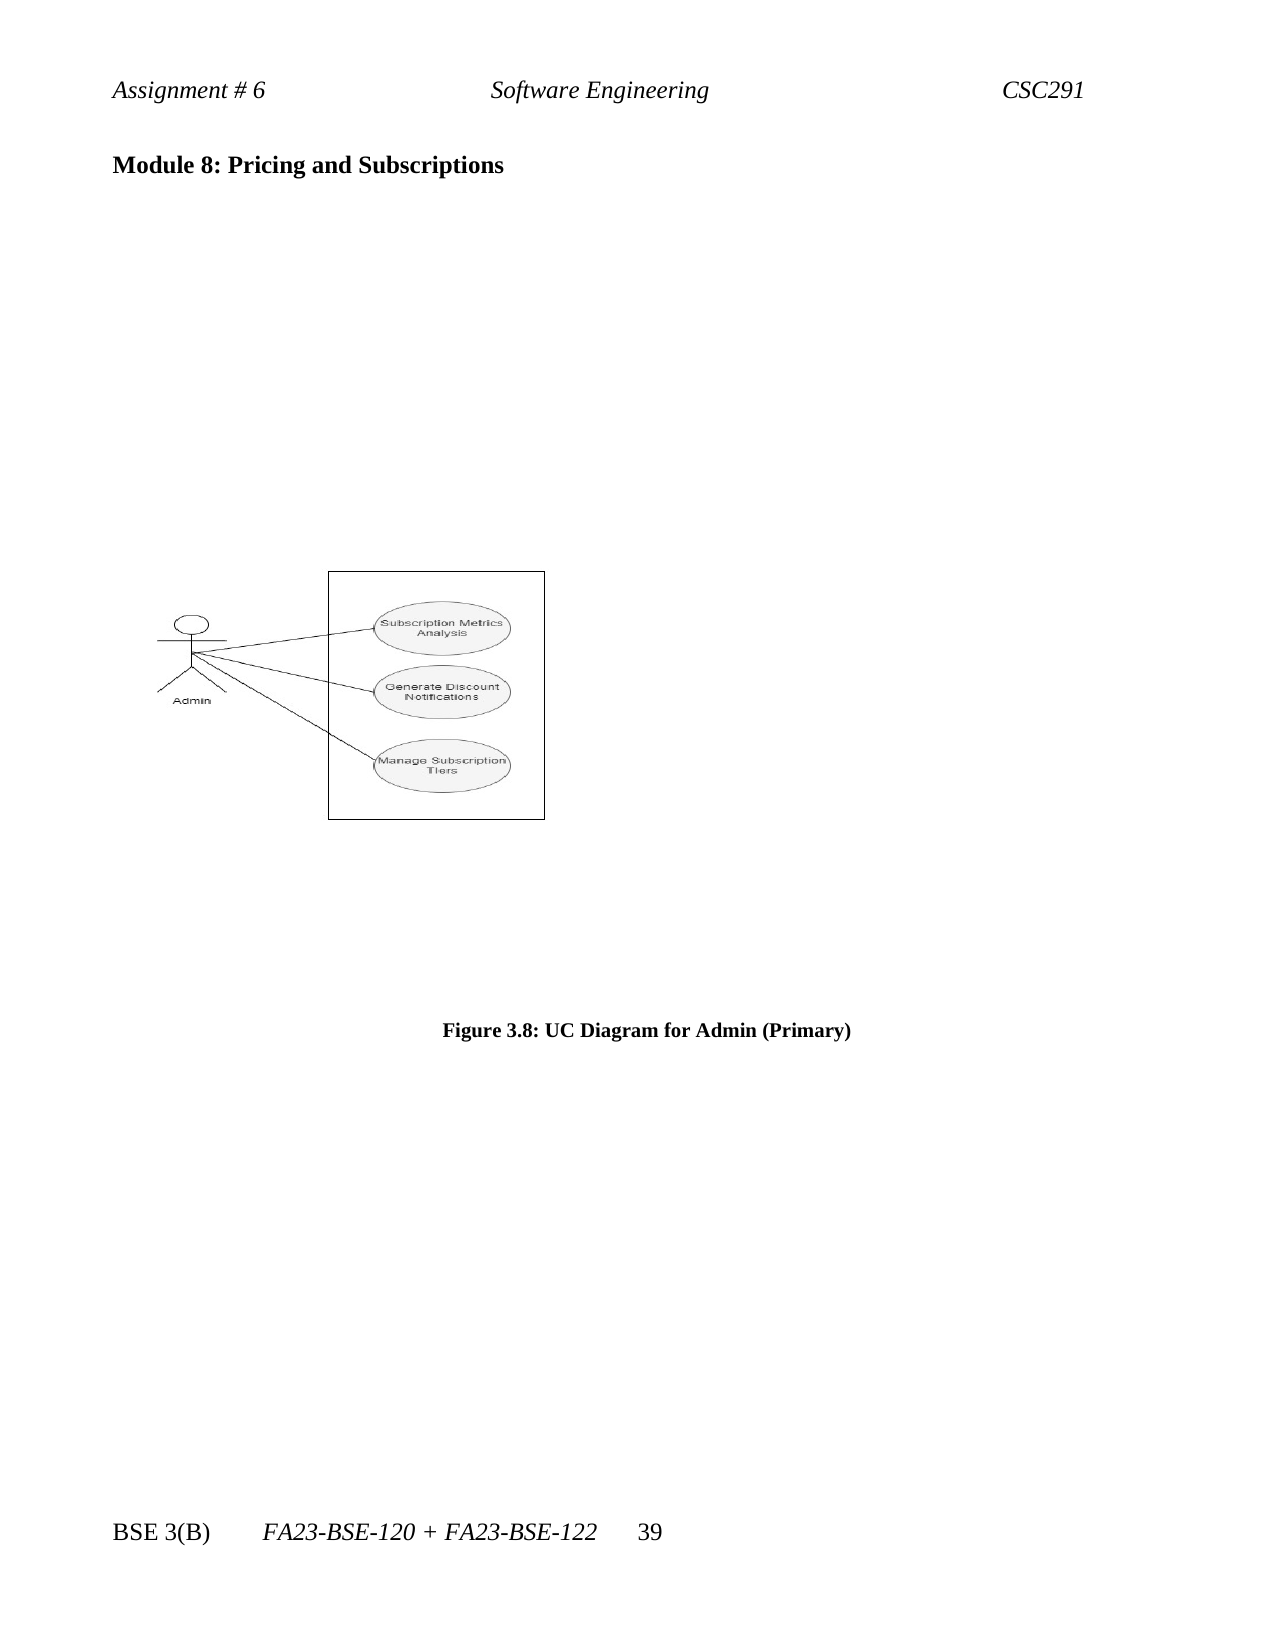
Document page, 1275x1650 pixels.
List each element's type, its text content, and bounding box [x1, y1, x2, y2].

text Module 8: Pricing and Subscriptions [112, 151, 1181, 179]
text Figure 3.8: UC Diagram for Admin (Primary) [112, 1018, 1181, 1042]
picture [112, 236, 1054, 1019]
